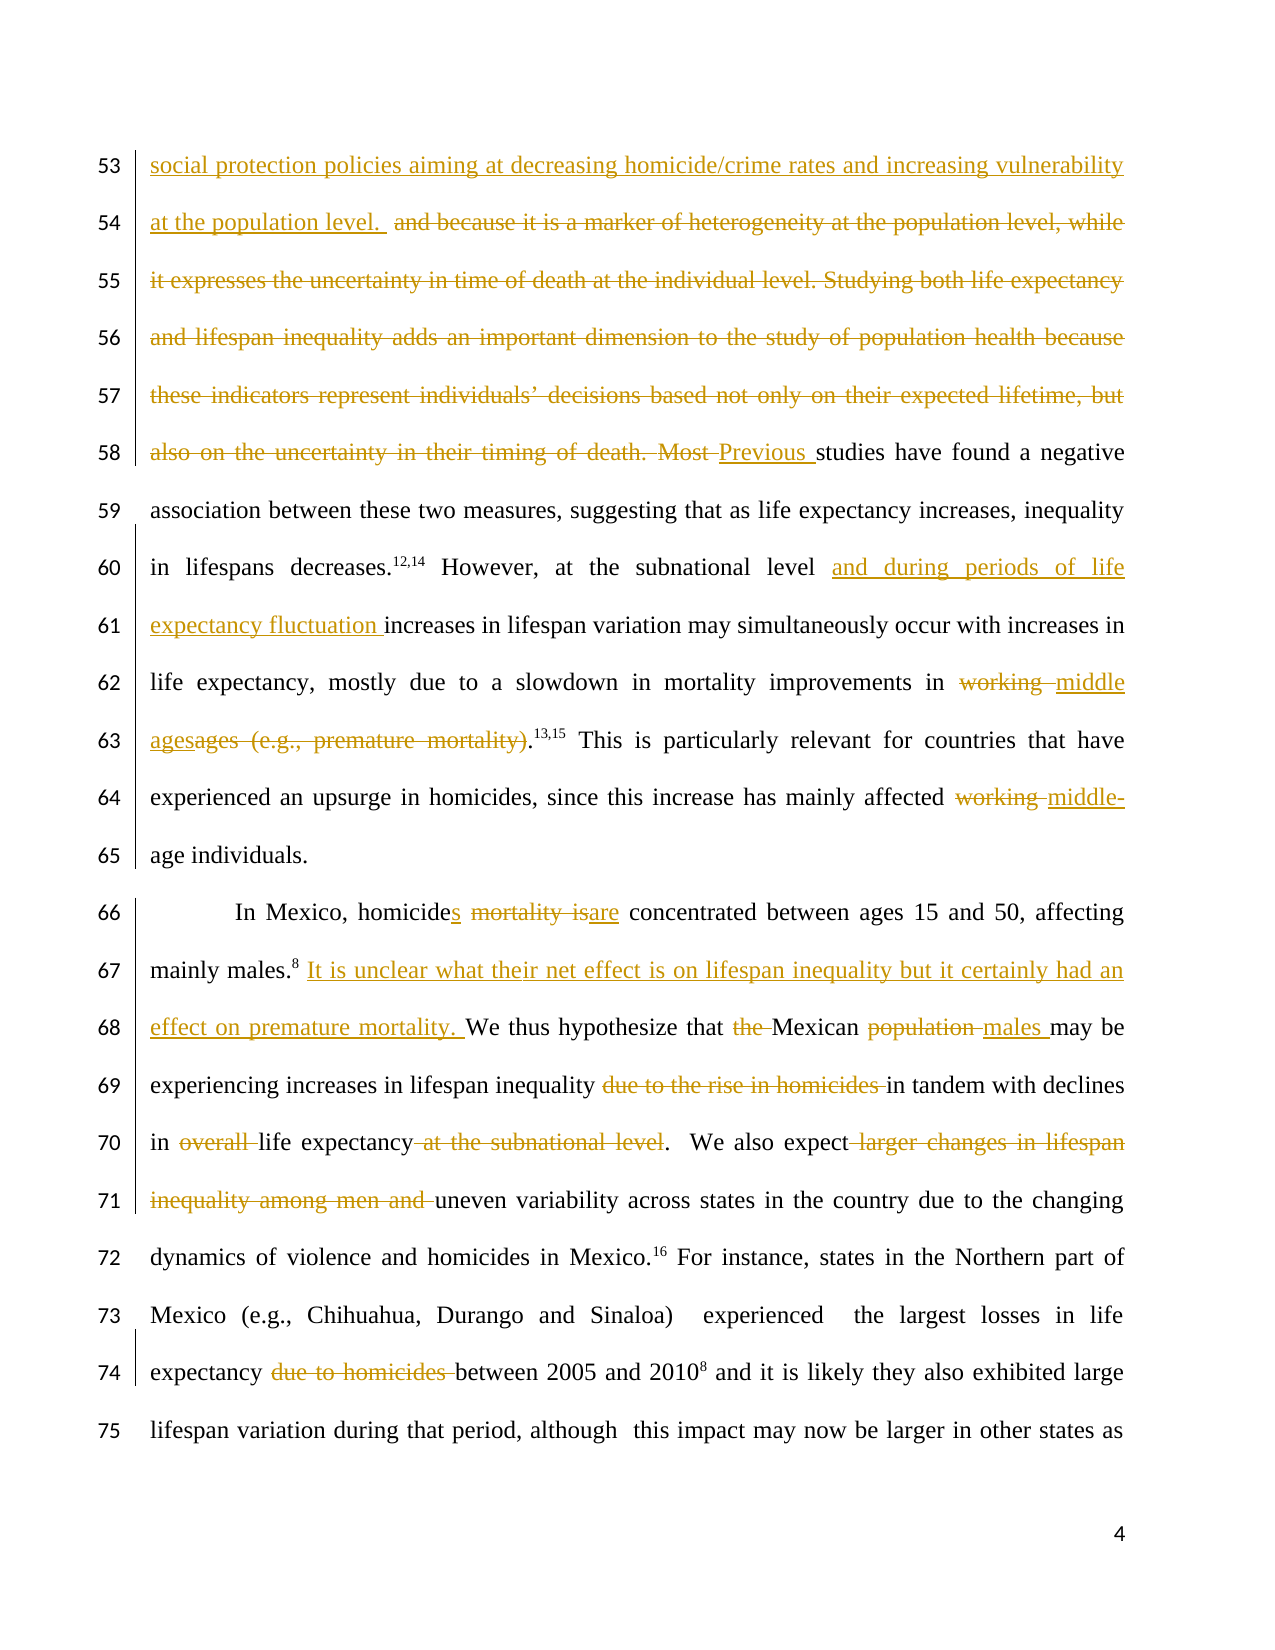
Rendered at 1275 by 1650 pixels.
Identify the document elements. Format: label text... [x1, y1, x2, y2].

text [150, 150, 1125, 338]
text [150, 897, 1125, 1444]
